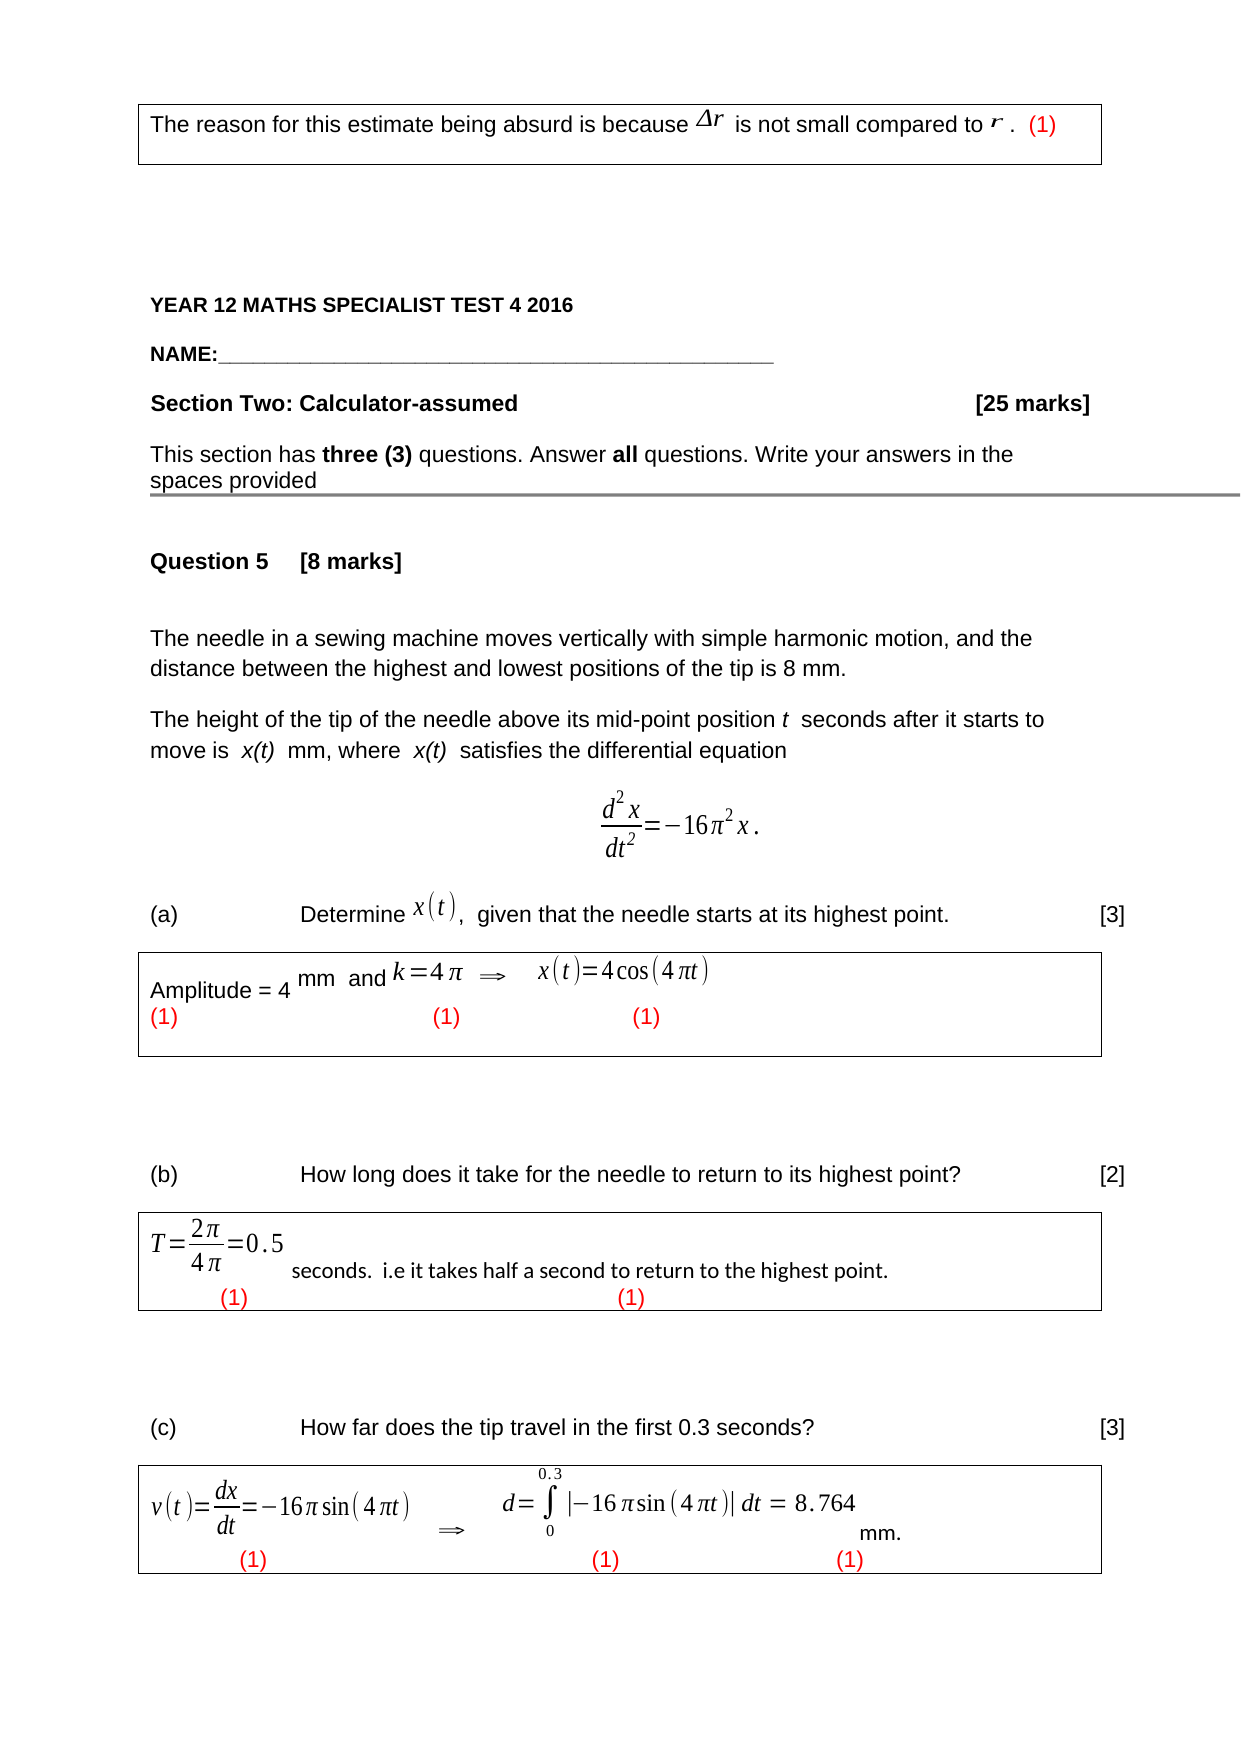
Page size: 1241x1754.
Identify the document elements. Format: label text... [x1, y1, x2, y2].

text The height of the tip of the needle above its mid-point position t seconds after it starts to move is x(t) mm, where x(t) satisfies the differential equation [150, 706, 1090, 763]
text (b) How long does it take for the needle to return to its highest point? [2] [150, 1161, 1090, 1187]
text NAME:________________________________________________ [150, 341, 1090, 365]
text (a) Determine , given that the needle starts at its highest point. [3] [150, 889, 1090, 927]
text YEAR 12 MATHS SPECIALIST TEST 4 2016 [150, 293, 1090, 317]
text (c) How far does the tip travel in the first 0.3 seconds? [3] [150, 1413, 1090, 1440]
text The needle in a sewing machine moves vertically with simple harmonic motion, and the distance between the highest and lowest positions of the tip is 8 mm. [150, 625, 1090, 682]
table_header Amplitude = 4 mm and (1) (1) (1) [139, 953, 1101, 1056]
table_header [139, 105, 1101, 163]
text Question 5 [8 marks] [150, 548, 1090, 574]
table_header seconds. i.e it takes half a second to return to the highest point. (1) (1) [139, 1213, 1101, 1310]
text This section has three (3) questions. Answer all questions. Write your answers in the spaces provided [150, 441, 1090, 493]
text Section Two: Calculator-assumed [25 marks] [150, 390, 1090, 416]
table_header mm. (1) (1) (1) [139, 1466, 1101, 1573]
